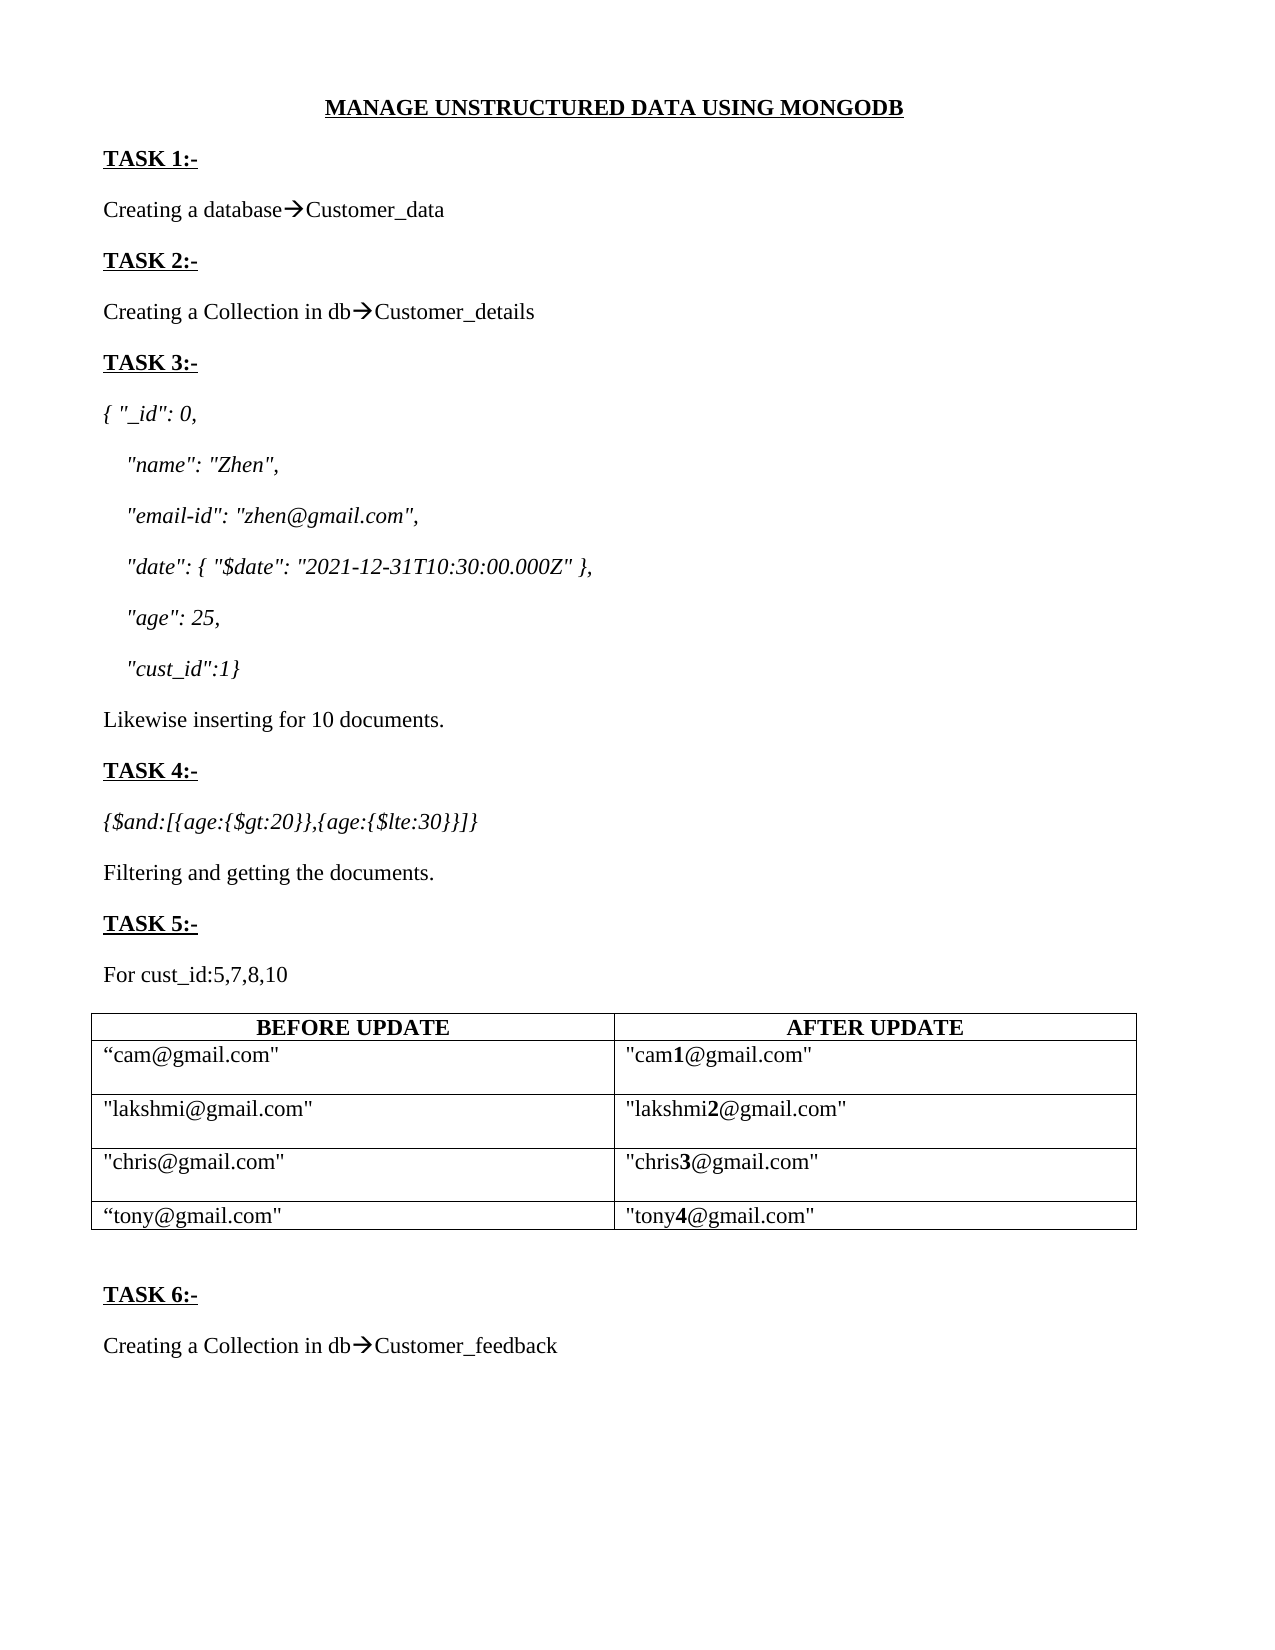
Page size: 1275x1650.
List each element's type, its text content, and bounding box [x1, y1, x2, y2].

table_cell "lakshmi@gmail.com" [92, 1095, 614, 1147]
text TASK 6:- [103, 1281, 1125, 1307]
table_cell “tony@gmail.com" [92, 1202, 614, 1228]
text Filtering and getting the documents. [103, 859, 1125, 886]
text "age": 25, [103, 604, 1125, 631]
text "date": { "$date": "2021-12-31T10:30:00.000Z" }, [103, 553, 1125, 579]
text Likewise inserting for 10 documents. [103, 706, 1125, 733]
text Creating a Collection in dbCustomer_details [103, 298, 1125, 324]
text TASK 5:- [103, 910, 1125, 937]
text TASK 1:- [103, 145, 1125, 171]
text Creating a Collection in dbCustomer_feedback [103, 1332, 1125, 1358]
text "name": "Zhen", [103, 451, 1125, 477]
text TASK 4:- [103, 757, 1125, 784]
table_header AFTER UPDATE [615, 1014, 1136, 1040]
text TASK 3:- [103, 349, 1125, 375]
table_header BEFORE UPDATE [92, 1014, 614, 1040]
table_cell "tony4@gmail.com" [615, 1202, 1136, 1228]
text For cust_id:5,7,8,10 [103, 961, 1125, 988]
text Creating a databaseCustomer_data [103, 196, 1125, 222]
text {$and:[{age:{$gt:20}},{age:{$lte:30}}]} [103, 808, 1125, 835]
table_cell "cam1@gmail.com" [615, 1041, 1136, 1094]
text "cust_id":1} [103, 655, 1125, 682]
table_cell "chris3@gmail.com" [615, 1149, 1136, 1201]
table_cell "chris@gmail.com" [92, 1149, 614, 1201]
table_cell "lakshmi2@gmail.com" [615, 1095, 1136, 1147]
text { "_id": 0, [103, 400, 1125, 426]
text TASK 2:- [103, 247, 1125, 273]
text "email-id": "zhen@gmail.com", [103, 502, 1125, 528]
text MANAGE UNSTRUCTURED DATA USING MONGODB [103, 94, 1125, 120]
table_cell “cam@gmail.com" [92, 1041, 614, 1094]
